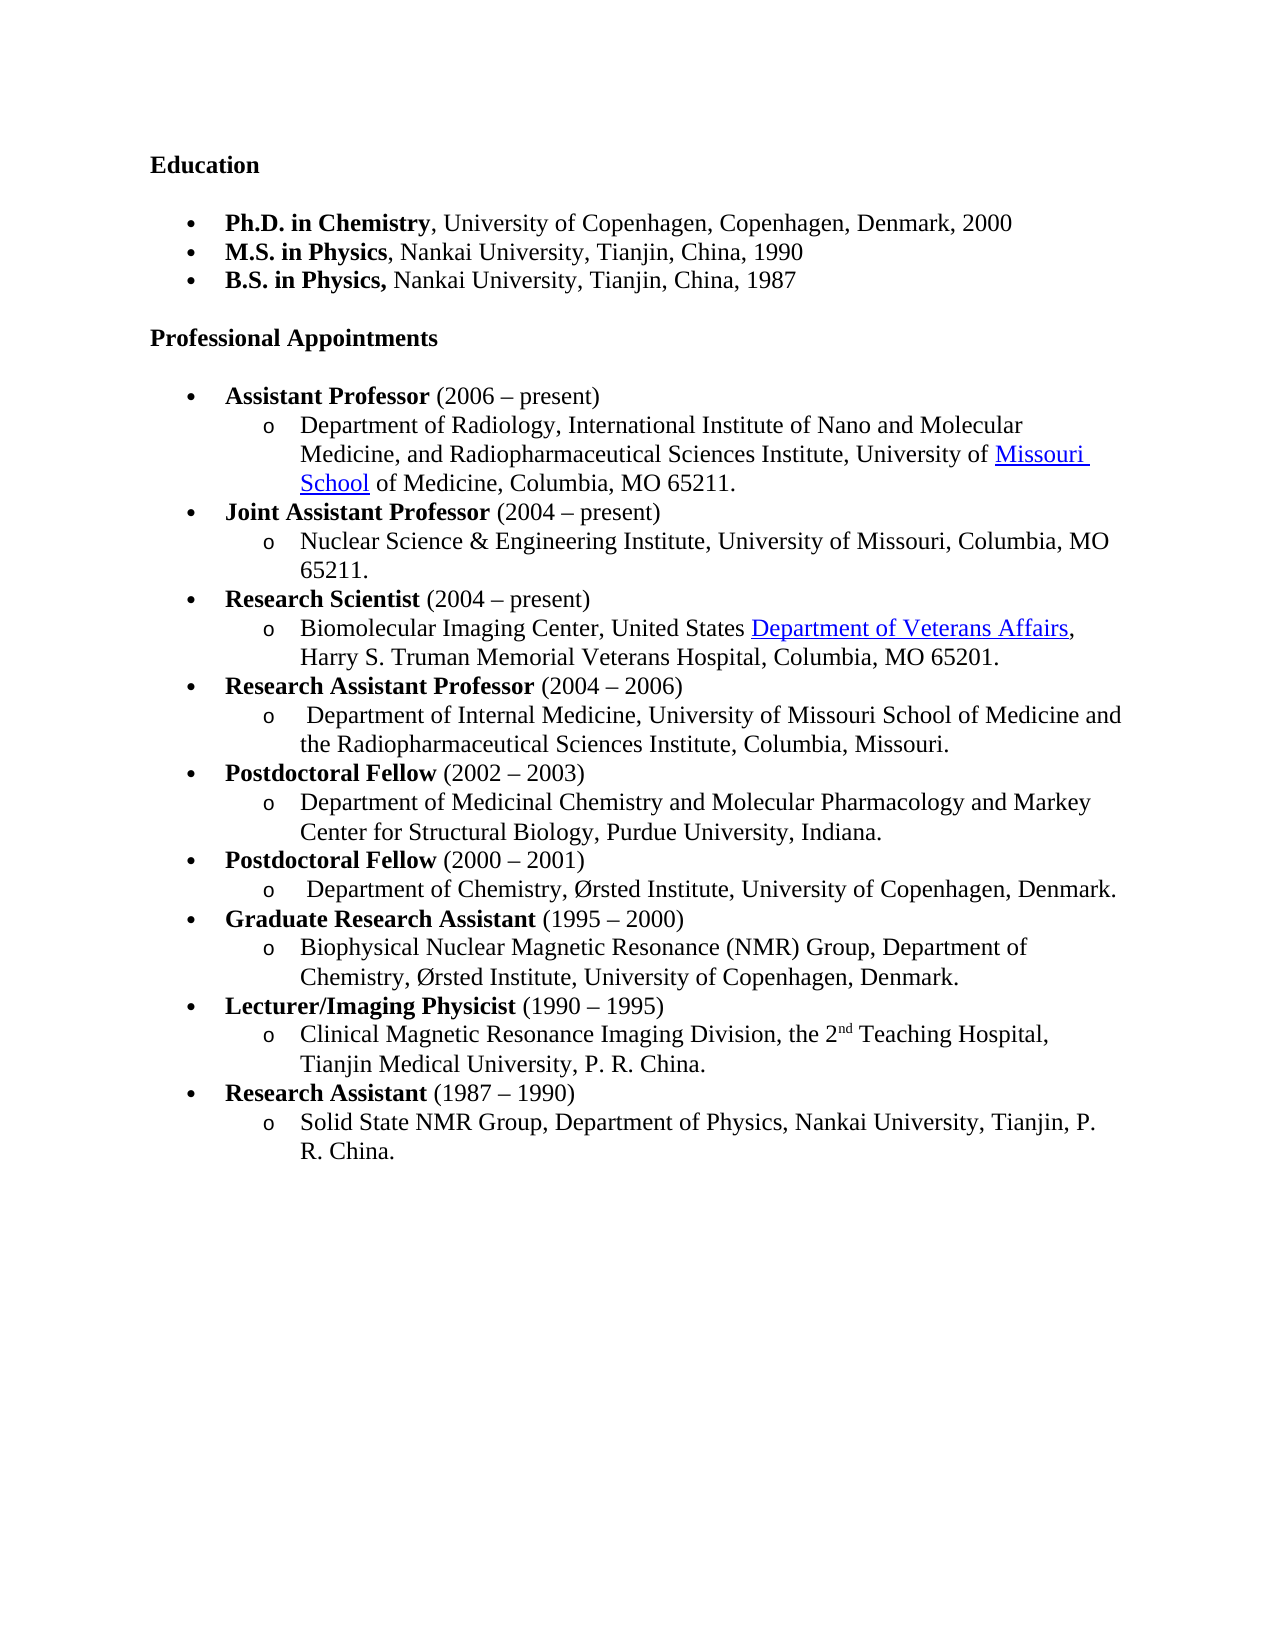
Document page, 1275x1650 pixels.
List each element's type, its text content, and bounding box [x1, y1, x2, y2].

text Education [150, 150, 1125, 179]
text Professional Appointments [150, 323, 1125, 352]
list Graduate Research Assistant (1995 – 2000) [187, 904, 1125, 932]
list Postdoctoral Fellow (2002 – 2003) [187, 758, 1125, 787]
list Joint Assistant Professor (2004 – present) [187, 497, 1125, 526]
list Nuclear Science & Engineering Institute, University of Missouri, Columbia, MO 65211. [262, 526, 1125, 584]
list Department of Radiology, International Institute of Nano and Molecular Medicine, and Radiopharmaceutical Sciences Institute, University of Missouri School of Medicine, Columbia, MO 65211. [262, 410, 1125, 497]
list Biomolecular Imaging Center, United States Department of Veterans Affairs, Harry S. Truman Memorial Veterans Hospital, Columbia, MO 65201. [262, 613, 1125, 671]
list Department of Chemistry, Ørsted Institute, University of Copenhagen, Denmark. [262, 874, 1125, 904]
list Postdoctoral Fellow (2000 – 2001) [187, 845, 1125, 874]
list Department of Internal Medicine, University of Missouri School of Medicine and the Radiopharmaceutical Sciences Institute, Columbia, Missouri. [262, 700, 1125, 758]
list M.S. in Physics, Nankai University, Tianjin, China, 1990 [187, 237, 1125, 265]
list Lecturer/Imaging Physicist (1990 – 1995) [187, 991, 1125, 1019]
list Biophysical Nuclear Magnetic Resonance (NMR) Group, Department of Chemistry, Ørsted Institute, University of Copenhagen, Denmark. [262, 932, 1125, 991]
list Assistant Professor (2006 – present) [187, 381, 1125, 410]
list Research Assistant (1987 – 1990) [187, 1078, 1125, 1107]
list Ph.D. in Chemistry, University of Copenhagen, Copenhagen, Denmark, 2000 [187, 208, 1125, 237]
list B.S. in Physics, Nankai University, Tianjin, China, 1987 [187, 265, 1125, 294]
list Department of Medicinal Chemistry and Molecular Pharmacology and Markey Center for Structural Biology, Purdue University, Indiana. [262, 787, 1125, 845]
list Clinical Magnetic Resonance Imaging Division, the 2nd Teaching Hospital, Tianjin Medical University, P. R. China. [262, 1019, 1125, 1078]
list Research Scientist (2004 – present) [187, 584, 1125, 613]
list Solid State NMR Group, Department of Physics, Nankai University, Tianjin, P. R. China. [262, 1107, 1125, 1165]
list Research Assistant Professor (2004 – 2006) [187, 671, 1125, 700]
